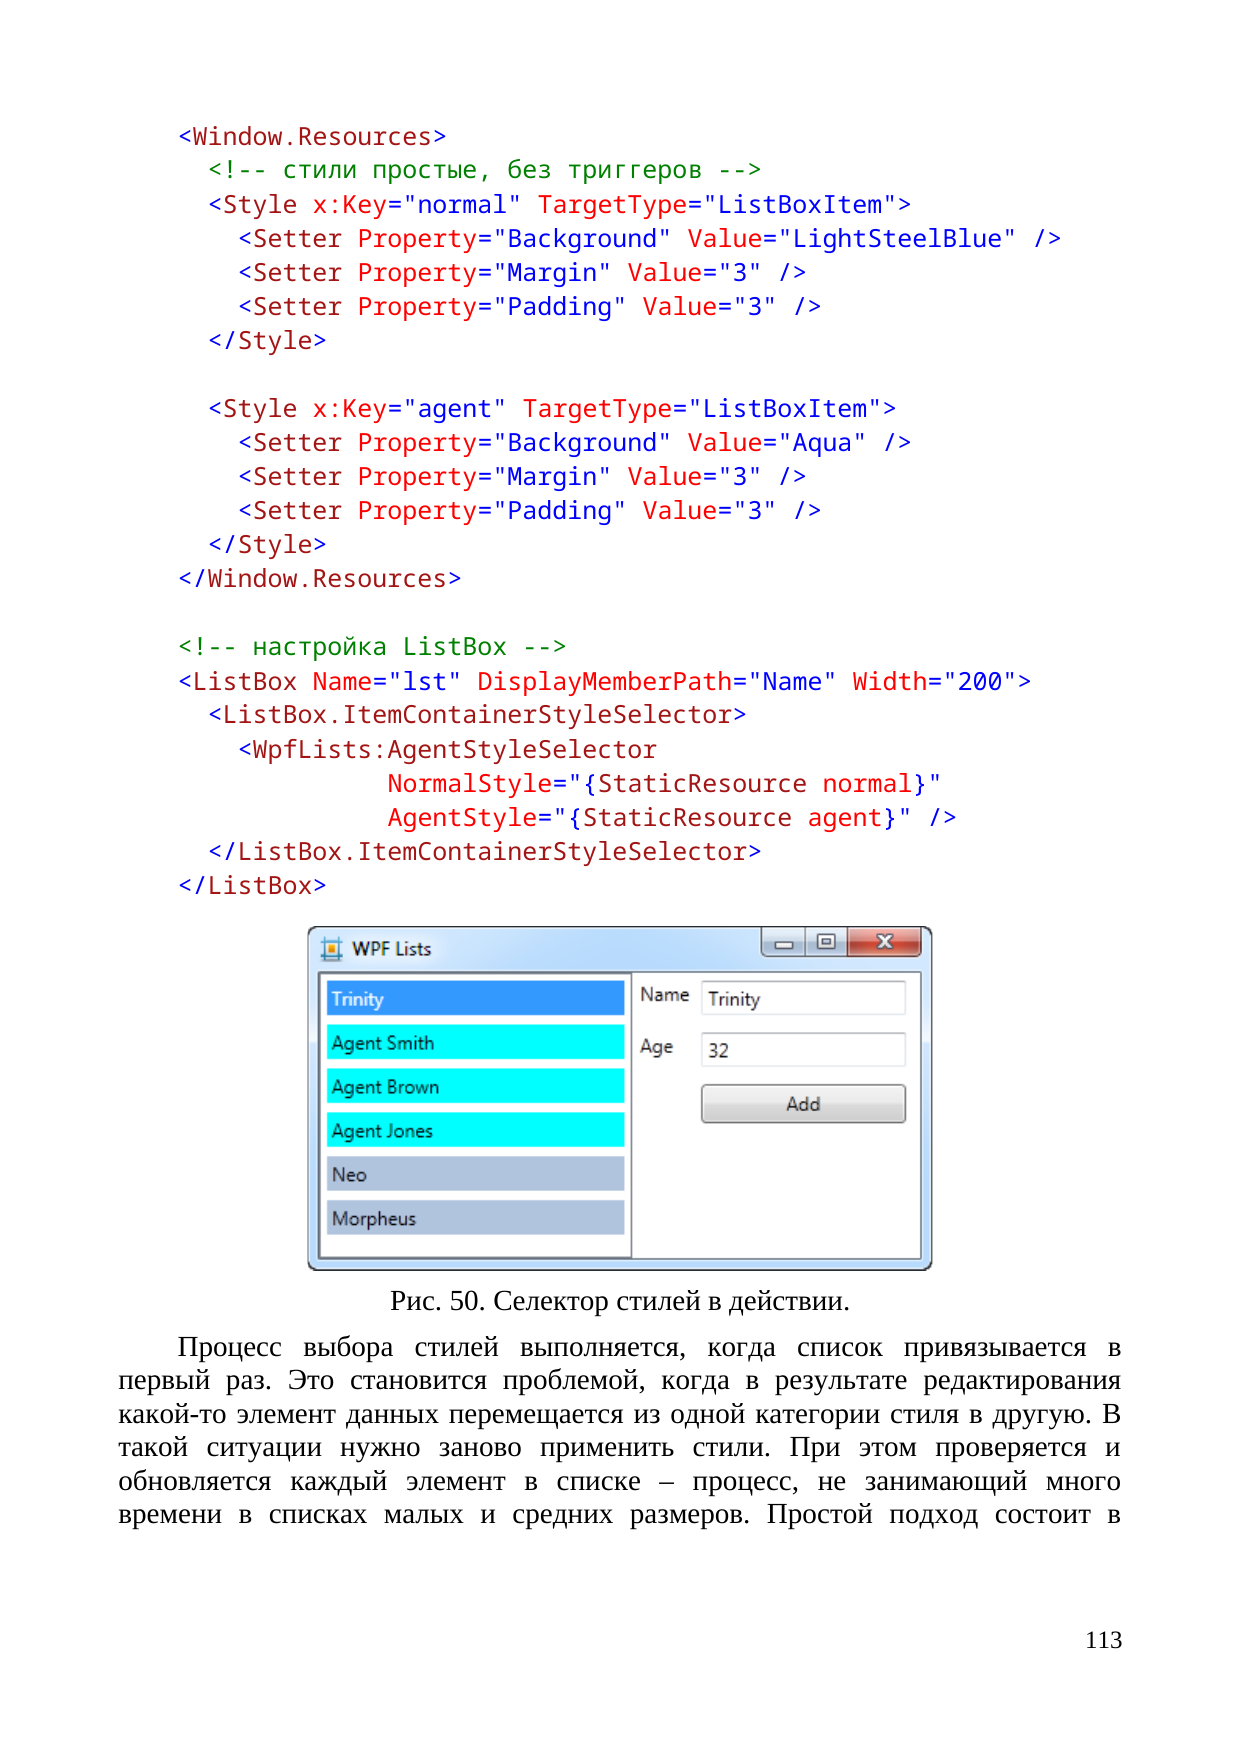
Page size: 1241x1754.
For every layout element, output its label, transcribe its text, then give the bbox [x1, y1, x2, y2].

text <Style x:Key="normal" TargetType="ListBoxItem"> [118, 186, 1122, 220]
text <Setter Property="Background" Value="LightSteelBlue" /> [118, 220, 1122, 254]
picture [307, 926, 933, 1271]
text </Window.Resources> [118, 561, 1122, 595]
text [118, 1329, 1122, 1530]
text <!-- настройка ListBox --> [118, 629, 1122, 663]
text <WpfLists:AgentStyleSelector [118, 731, 1122, 765]
text <ListBox Name="lst" DisplayMemberPath="Name" Width="200"> [118, 663, 1122, 697]
text </ListBox> [118, 867, 1122, 902]
text <Window.Resources> [118, 118, 1122, 152]
text AgentStyle="{StaticResource agent}" /> [118, 799, 1122, 833]
text </ListBox.ItemContainerStyleSelector> [118, 833, 1122, 867]
text <Setter Property="Background" Value="Aqua" /> [118, 425, 1122, 459]
text <Setter Property="Margin" Value="3" /> [118, 459, 1122, 493]
text Рис. 50. Селектор стилей в действии. [118, 1283, 1122, 1316]
text <ListBox.ItemContainerStyleSelector> [118, 697, 1122, 731]
text NormalStyle="{StaticResource normal}" [118, 765, 1122, 799]
text </Style> [118, 322, 1122, 357]
text <Setter Property="Padding" Value="3" /> [118, 288, 1122, 322]
text <Setter Property="Padding" Value="3" /> [118, 493, 1122, 527]
text <!-- стили простые, без триггеров --> [118, 152, 1122, 186]
text <Setter Property="Margin" Value="3" /> [118, 254, 1122, 288]
text </Style> [118, 527, 1122, 561]
text <Style x:Key="agent" TargetType="ListBoxItem"> [118, 391, 1122, 425]
